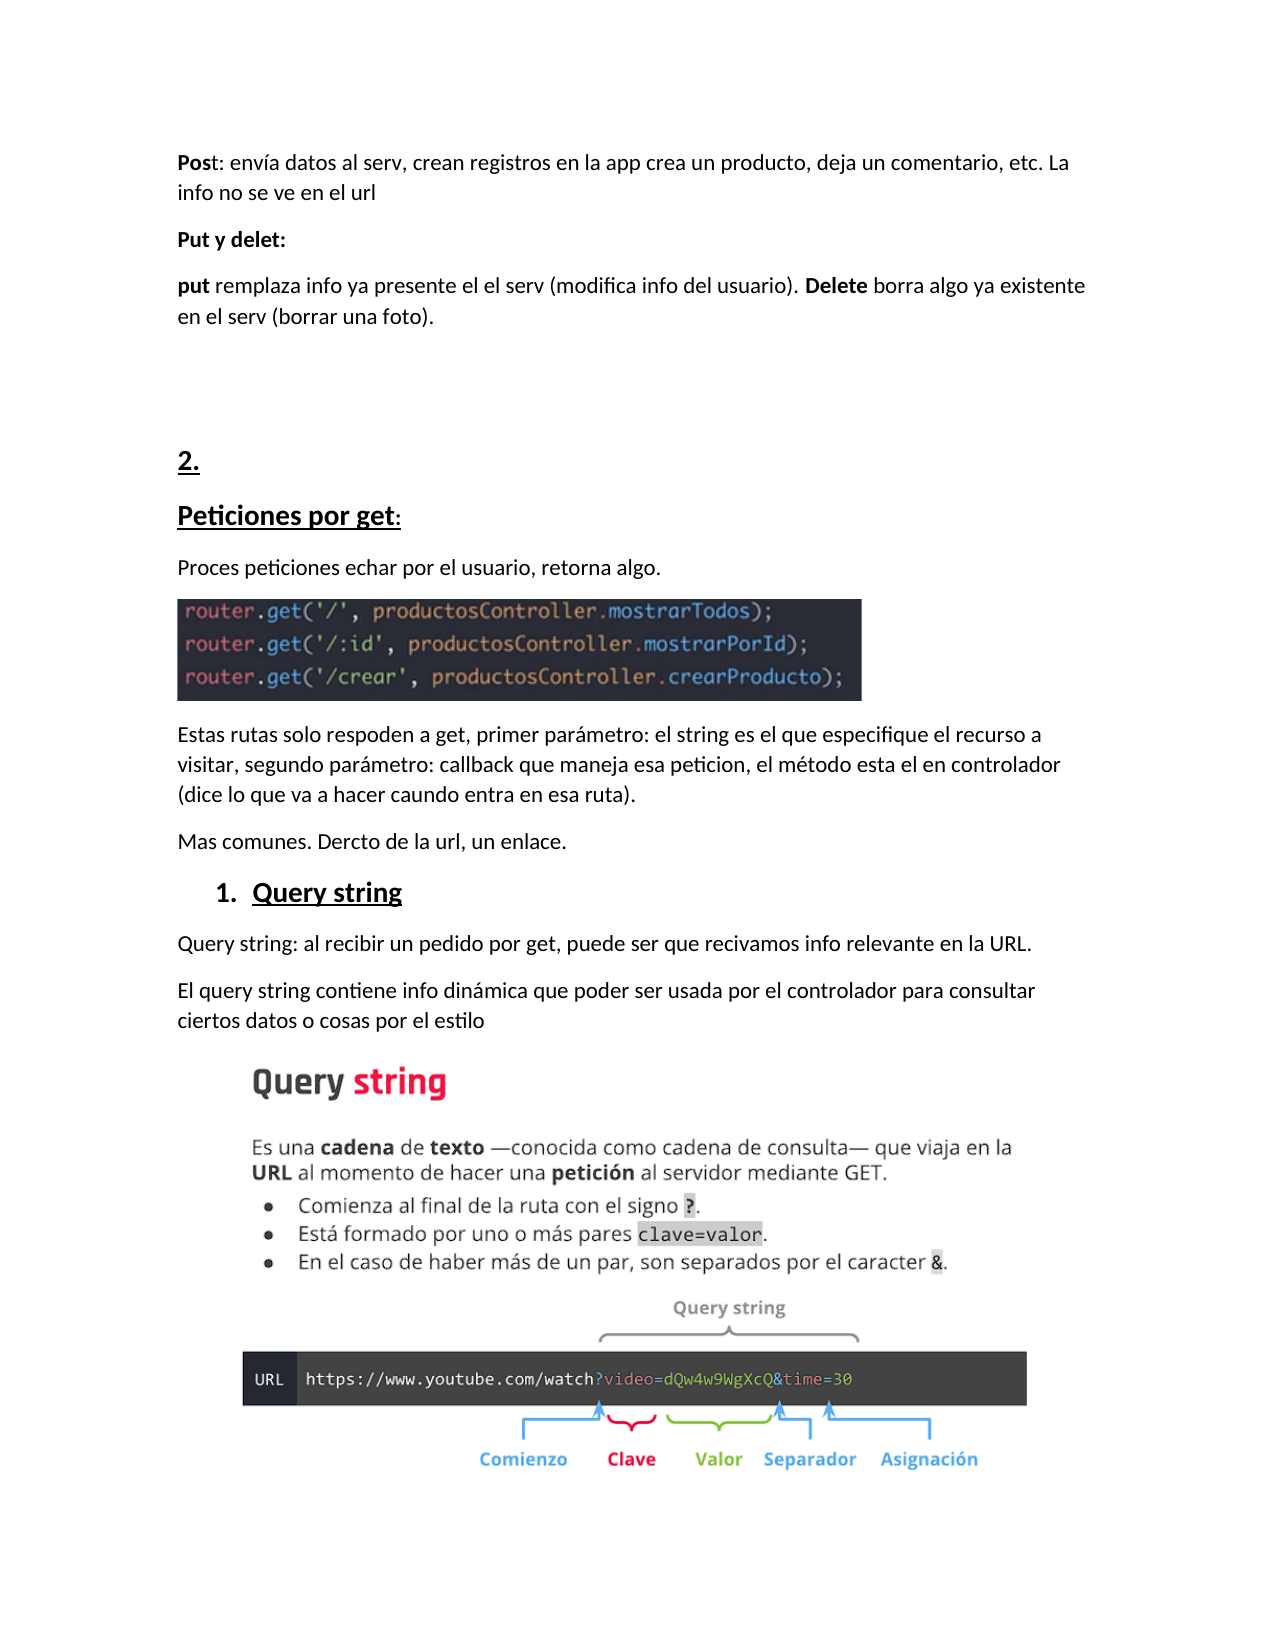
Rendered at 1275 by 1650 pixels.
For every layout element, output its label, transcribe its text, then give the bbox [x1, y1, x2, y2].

list Query string [215, 874, 1098, 910]
text Peticiones por get: [177, 497, 1098, 533]
text Query string: al recibir un pedido por get, puede ser que recivamos info relevante en la URL. [177, 929, 1098, 957]
picture [177, 1036, 1098, 1490]
text Put y delet: [177, 225, 1098, 253]
text put remplaza info ya presente el el serv (modifica info del usuario). Delete borra algo ya existente en el serv (borrar una foto). [177, 272, 1098, 330]
text Mas comunes. Dercto de la url, un enlace. [177, 827, 1098, 855]
picture [177, 599, 862, 701]
text 2. [177, 442, 1098, 478]
text El query string contiene info dinámica que poder ser usada por el controlador para consultar ciertos datos o cosas por el estilo [177, 976, 1098, 1036]
text Post: envía datos al serv, crean registros en la app crea un producto, deja un comentario, etc. La info no se ve en el url [177, 148, 1098, 206]
text Proces peticiones echar por el usuario, retorna algo. [177, 553, 1098, 581]
text Estas rutas solo respoden a get, primer parámetro: el string es el que especifique el recurso a visitar, segundo parámetro: callback que maneja esa peticion, el método esta el en controlador (dice lo que va a hacer caundo entra en esa ruta). [177, 720, 1098, 808]
